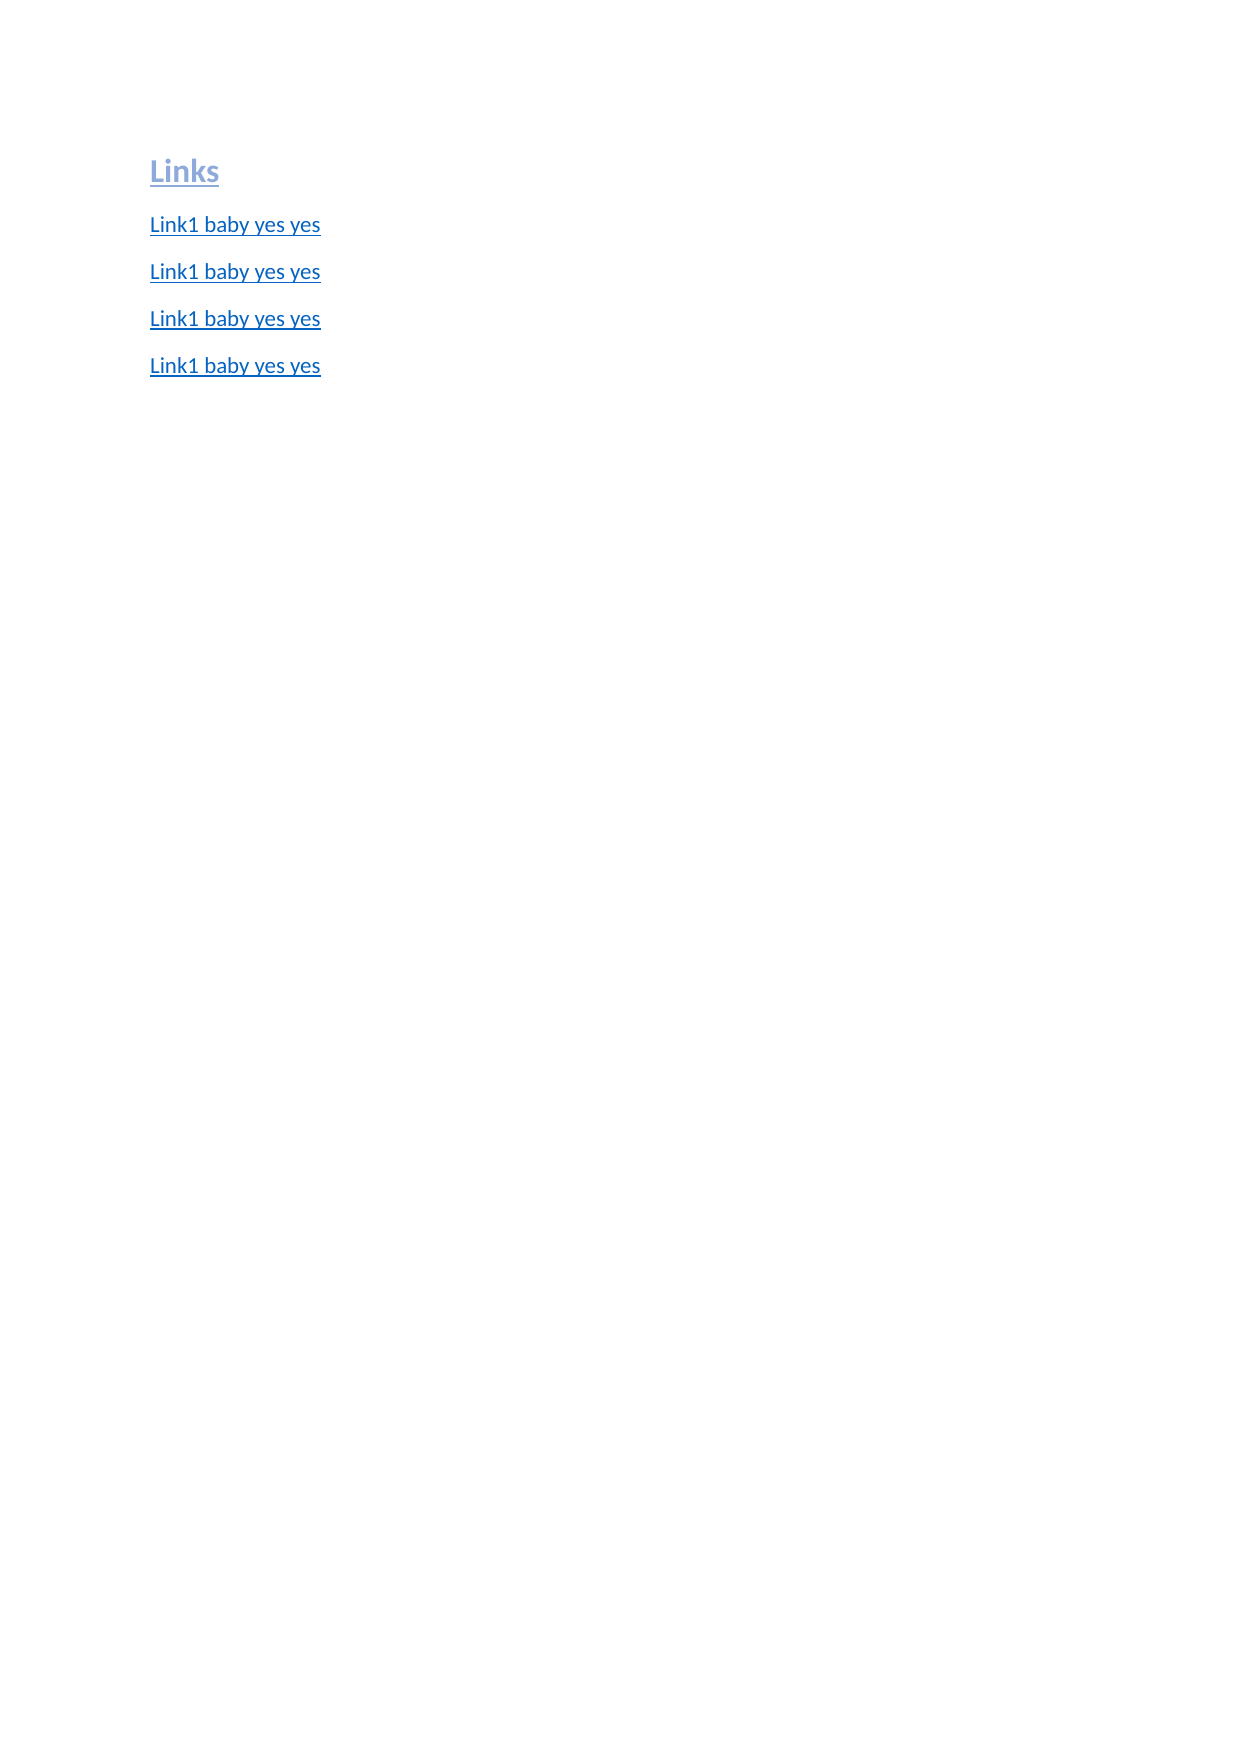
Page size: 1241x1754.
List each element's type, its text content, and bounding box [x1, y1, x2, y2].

text Link1 baby yes yes [150, 351, 1090, 379]
text Link1 baby yes yes [150, 304, 1090, 332]
text Link1 baby yes yes [150, 257, 1090, 286]
text Link1 baby yes yes [150, 211, 1090, 239]
text Links [150, 150, 1090, 191]
